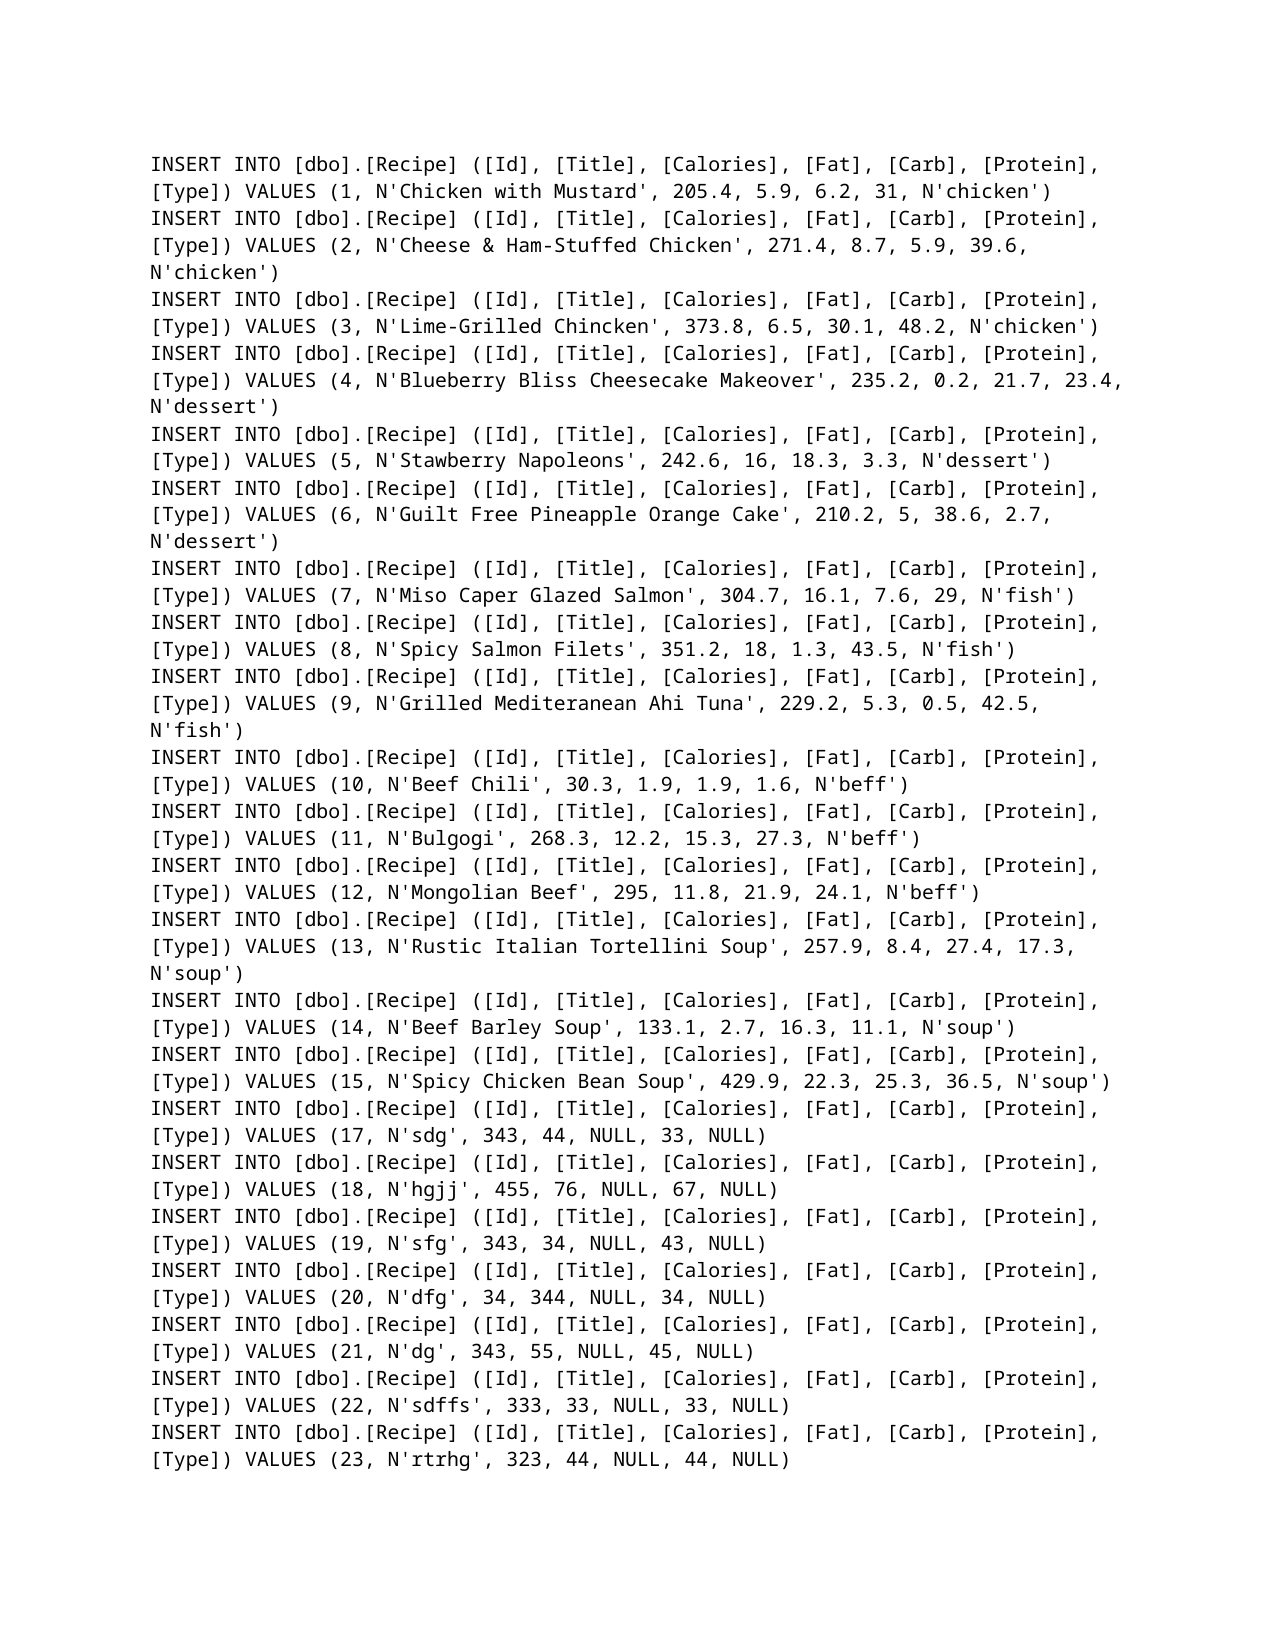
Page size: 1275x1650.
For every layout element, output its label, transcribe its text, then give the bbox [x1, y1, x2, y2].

text INSERT INTO [dbo].[Recipe] ([Id], [Title], [Calories], [Fat], [Carb], [Protein], [Type]) VALUES (8, N'Spicy Salmon Filets', 351.2, 18, 1.3, 43.5, N'fish') [150, 609, 1125, 663]
text INSERT INTO [dbo].[Recipe] ([Id], [Title], [Calories], [Fat], [Carb], [Protein], [Type]) VALUES (6, N'Guilt Free Pineapple Orange Cake', 210.2, 5, 38.6, 2.7, N'dessert') [150, 474, 1125, 555]
text INSERT INTO [dbo].[Recipe] ([Id], [Title], [Calories], [Fat], [Carb], [Protein], [Type]) VALUES (1, N'Chicken with Mustard', 205.4, 5.9, 6.2, 31, N'chicken') [150, 150, 1125, 204]
text INSERT INTO [dbo].[Recipe] ([Id], [Title], [Calories], [Fat], [Carb], [Protein], [Type]) VALUES (15, N'Spicy Chicken Bean Soup', 429.9, 22.3, 25.3, 36.5, N'soup') [150, 1040, 1125, 1094]
text INSERT INTO [dbo].[Recipe] ([Id], [Title], [Calories], [Fat], [Carb], [Protein], [Type]) VALUES (21, N'dg', 343, 55, NULL, 45, NULL) [150, 1310, 1125, 1364]
text INSERT INTO [dbo].[Recipe] ([Id], [Title], [Calories], [Fat], [Carb], [Protein], [Type]) VALUES (12, N'Mongolian Beef', 295, 11.8, 21.9, 24.1, N'beff') [150, 851, 1125, 905]
text INSERT INTO [dbo].[Recipe] ([Id], [Title], [Calories], [Fat], [Carb], [Protein], [Type]) VALUES (10, N'Beef Chili', 30.3, 1.9, 1.9, 1.6, N'beff') [150, 743, 1125, 797]
text INSERT INTO [dbo].[Recipe] ([Id], [Title], [Calories], [Fat], [Carb], [Protein], [Type]) VALUES (2, N'Cheese & Ham-Stuffed Chicken', 271.4, 8.7, 5.9, 39.6, N'chicken') [150, 204, 1125, 285]
text INSERT INTO [dbo].[Recipe] ([Id], [Title], [Calories], [Fat], [Carb], [Protein], [Type]) VALUES (4, N'Blueberry Bliss Cheesecake Makeover', 235.2, 0.2, 21.7, 23.4, N'dessert') [150, 339, 1125, 420]
text INSERT INTO [dbo].[Recipe] ([Id], [Title], [Calories], [Fat], [Carb], [Protein], [Type]) VALUES (14, N'Beef Barley Soup', 133.1, 2.7, 16.3, 11.1, N'soup') [150, 986, 1125, 1040]
text INSERT INTO [dbo].[Recipe] ([Id], [Title], [Calories], [Fat], [Carb], [Protein], [Type]) VALUES (20, N'dfg', 34, 344, NULL, 34, NULL) [150, 1256, 1125, 1310]
text INSERT INTO [dbo].[Recipe] ([Id], [Title], [Calories], [Fat], [Carb], [Protein], [Type]) VALUES (13, N'Rustic Italian Tortellini Soup', 257.9, 8.4, 27.4, 17.3, N'soup') [150, 905, 1125, 986]
text INSERT INTO [dbo].[Recipe] ([Id], [Title], [Calories], [Fat], [Carb], [Protein], [Type]) VALUES (7, N'Miso Caper Glazed Salmon', 304.7, 16.1, 7.6, 29, N'fish') [150, 555, 1125, 609]
text INSERT INTO [dbo].[Recipe] ([Id], [Title], [Calories], [Fat], [Carb], [Protein], [Type]) VALUES (22, N'sdffs', 333, 33, NULL, 33, NULL) [150, 1364, 1125, 1418]
text INSERT INTO [dbo].[Recipe] ([Id], [Title], [Calories], [Fat], [Carb], [Protein], [Type]) VALUES (9, N'Grilled Mediteranean Ahi Tuna', 229.2, 5.3, 0.5, 42.5, N'fish') [150, 663, 1125, 743]
text INSERT INTO [dbo].[Recipe] ([Id], [Title], [Calories], [Fat], [Carb], [Protein], [Type]) VALUES (3, N'Lime-Grilled Chincken', 373.8, 6.5, 30.1, 48.2, N'chicken') [150, 285, 1125, 339]
text INSERT INTO [dbo].[Recipe] ([Id], [Title], [Calories], [Fat], [Carb], [Protein], [Type]) VALUES (23, N'rtrhg', 323, 44, NULL, 44, NULL) [150, 1418, 1125, 1472]
text INSERT INTO [dbo].[Recipe] ([Id], [Title], [Calories], [Fat], [Carb], [Protein], [Type]) VALUES (19, N'sfg', 343, 34, NULL, 43, NULL) [150, 1202, 1125, 1256]
text INSERT INTO [dbo].[Recipe] ([Id], [Title], [Calories], [Fat], [Carb], [Protein], [Type]) VALUES (11, N'Bulgogi', 268.3, 12.2, 15.3, 27.3, N'beff') [150, 797, 1125, 851]
text INSERT INTO [dbo].[Recipe] ([Id], [Title], [Calories], [Fat], [Carb], [Protein], [Type]) VALUES (18, N'hgjj', 455, 76, NULL, 67, NULL) [150, 1148, 1125, 1202]
text INSERT INTO [dbo].[Recipe] ([Id], [Title], [Calories], [Fat], [Carb], [Protein], [Type]) VALUES (5, N'Stawberry Napoleons', 242.6, 16, 18.3, 3.3, N'dessert') [150, 420, 1125, 474]
text INSERT INTO [dbo].[Recipe] ([Id], [Title], [Calories], [Fat], [Carb], [Protein], [Type]) VALUES (17, N'sdg', 343, 44, NULL, 33, NULL) [150, 1094, 1125, 1148]
